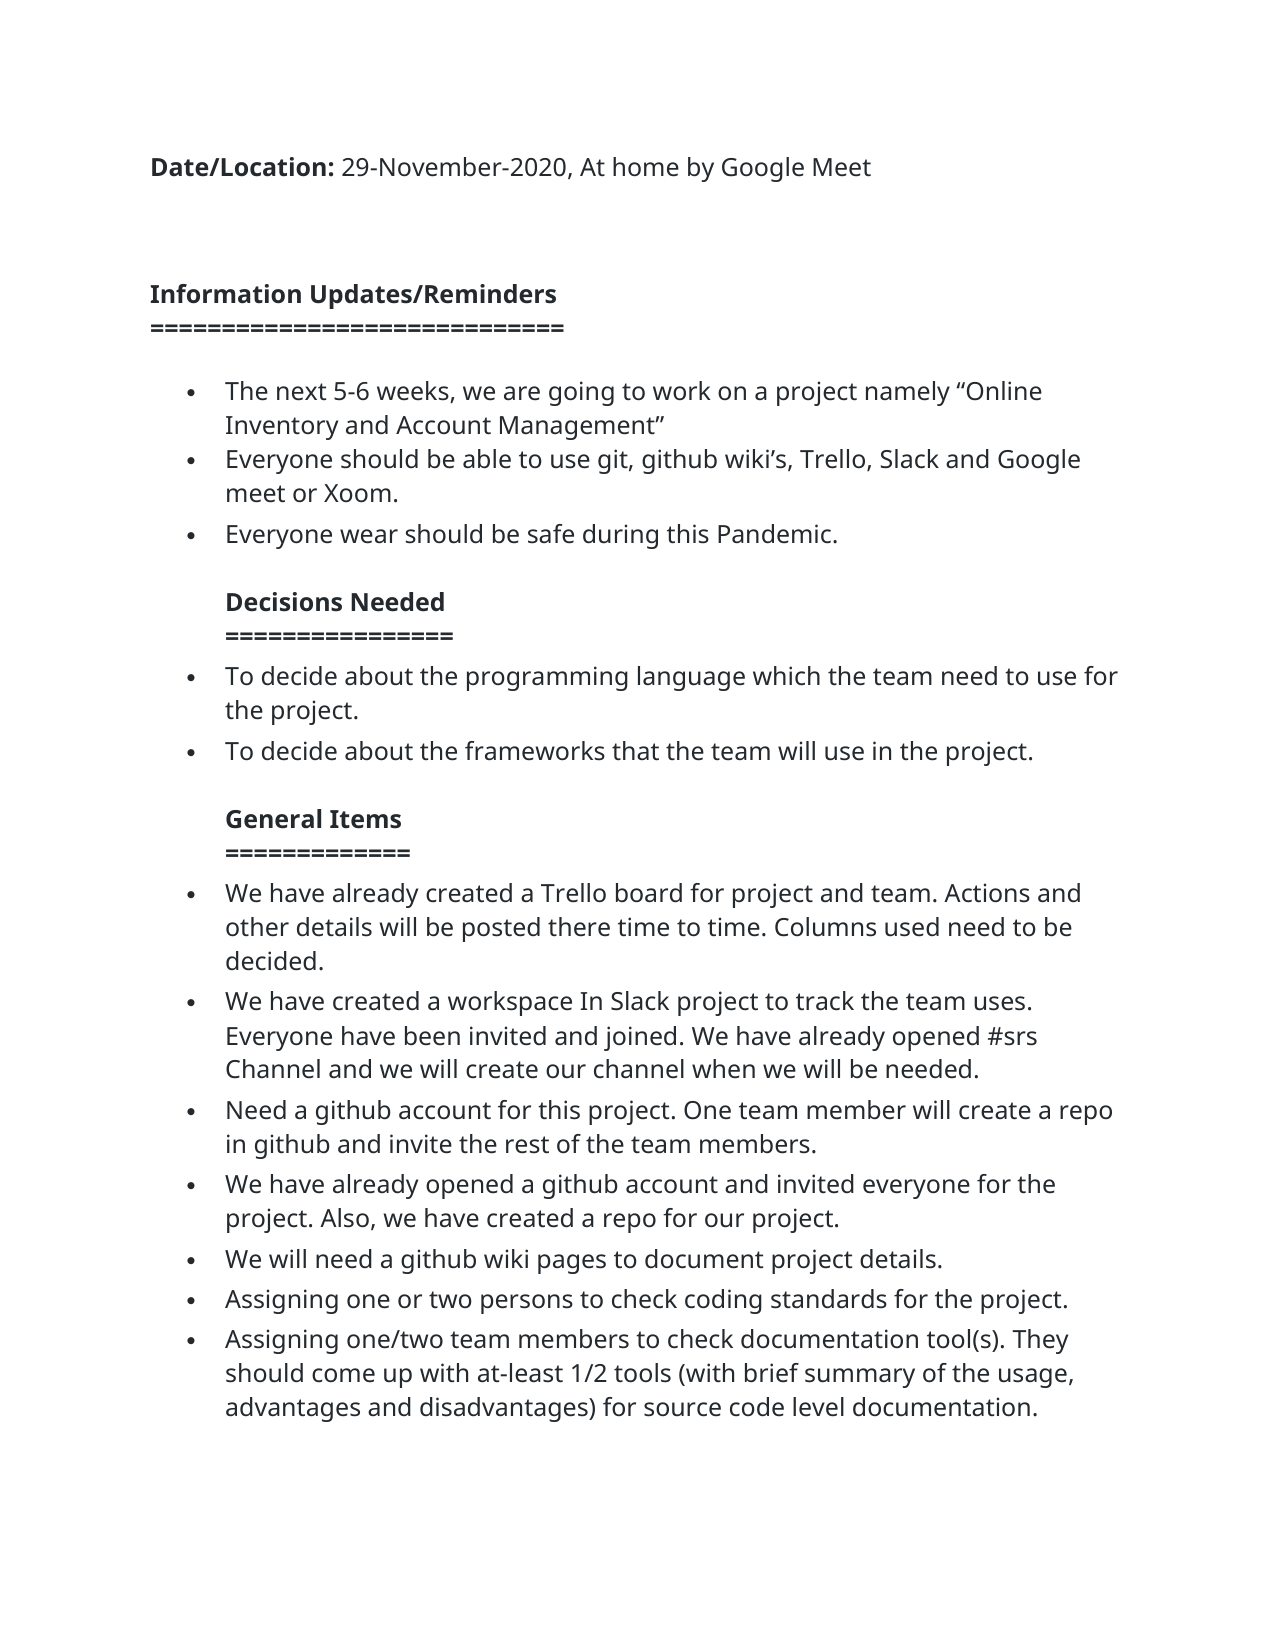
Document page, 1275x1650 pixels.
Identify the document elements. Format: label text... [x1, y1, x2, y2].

list We have already created a Trello board for project and team. Actions and other details will be posted there time to time. Columns used need to be decided. [187, 876, 1125, 978]
list Everyone should be able to use git, github wiki’s, Trello, Slack and Google meet or Xoom. [187, 442, 1125, 510]
text Information Updates/Reminders ============================= [150, 276, 1125, 344]
list We have created a workspace In Slack project to track the team uses. Everyone have been invited and joined. We have already opened #srs Channel and we will create our channel when we will be needed. [187, 984, 1125, 1086]
list To decide about the programming language which the team need to use for the project. [187, 659, 1125, 727]
list Everyone wear should be safe during this Pandemic. Decisions Needed ================ [187, 516, 1125, 652]
list To decide about the frameworks that the team will use in the project. General Items ============= [187, 733, 1125, 869]
list The next 5-6 weeks, we are going to work on a project namely “Online Inventory and Account Management” [187, 374, 1125, 442]
list Need a github account for this project. One team member will create a repo in github and invite the rest of the team members. [187, 1092, 1125, 1161]
list We have already opened a github account and invited everyone for the project. Also, we have created a repo for our project. [187, 1167, 1125, 1235]
text Date/Location: 29-November-2020, At home by Google Meet [150, 150, 1125, 184]
list Assigning one/two team members to check documentation tool(s). They should come up with at-least 1/2 tools (with brief summary of the usage, advantages and disadvantages) for source code level documentation. [187, 1322, 1125, 1424]
list Assigning one or two persons to check coding standards for the project. [187, 1282, 1125, 1316]
list We will need a github wiki pages to document project details. [187, 1241, 1125, 1275]
